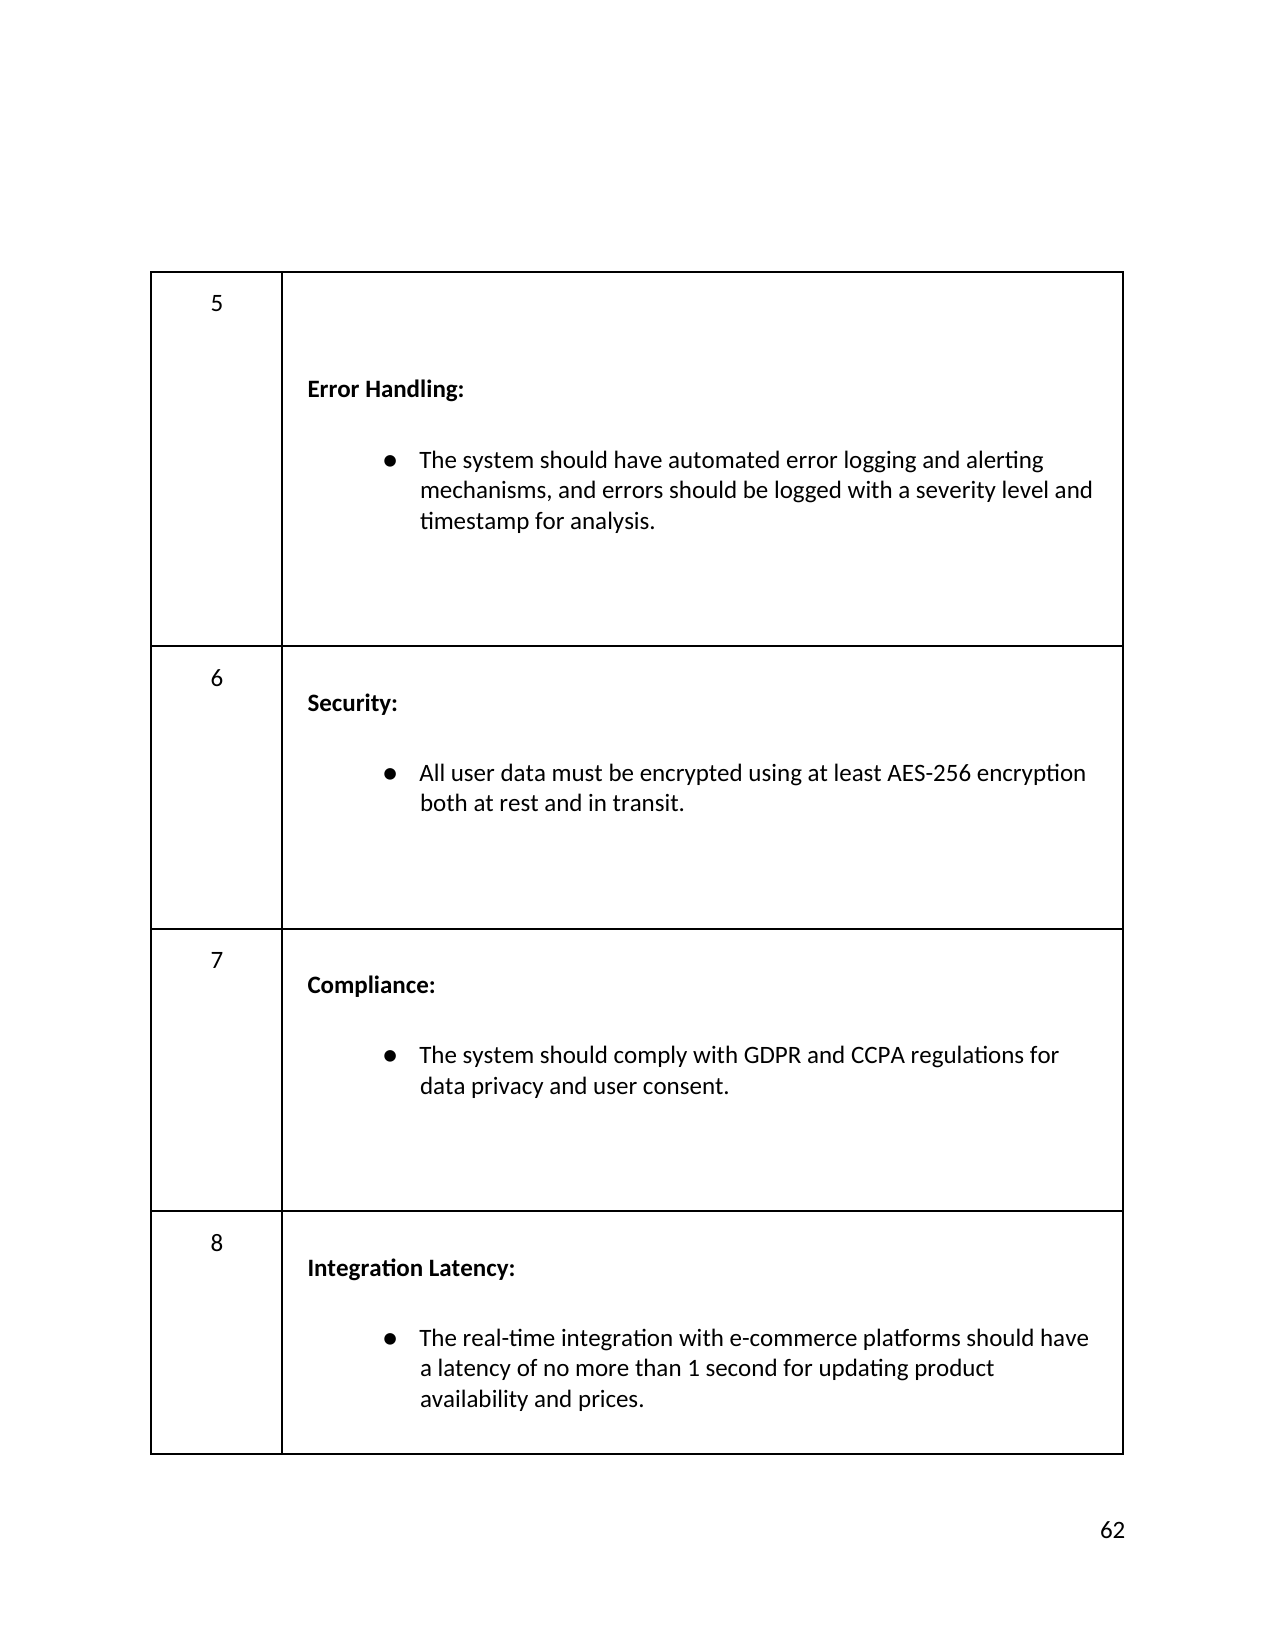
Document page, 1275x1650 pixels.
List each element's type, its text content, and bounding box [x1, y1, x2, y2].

table_cell Security: ● All user data must be encrypted using at least AES-256 encryption both at rest and in transit. [283, 647, 1122, 927]
table_cell 5 [152, 273, 281, 645]
table_cell 8 [152, 1212, 281, 1453]
table_cell Compliance: ● The system should comply with GDPR and CCPA regulations for data privacy and user consent. [283, 930, 1122, 1210]
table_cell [283, 1212, 1122, 1453]
table_cell 7 [152, 930, 281, 1210]
table_cell Error Handling: ● The system should have automated error logging and alerting mechanisms, and errors should be logged with a severity level and timestamp for analysis. [283, 273, 1122, 645]
table_cell 6 [152, 647, 281, 927]
